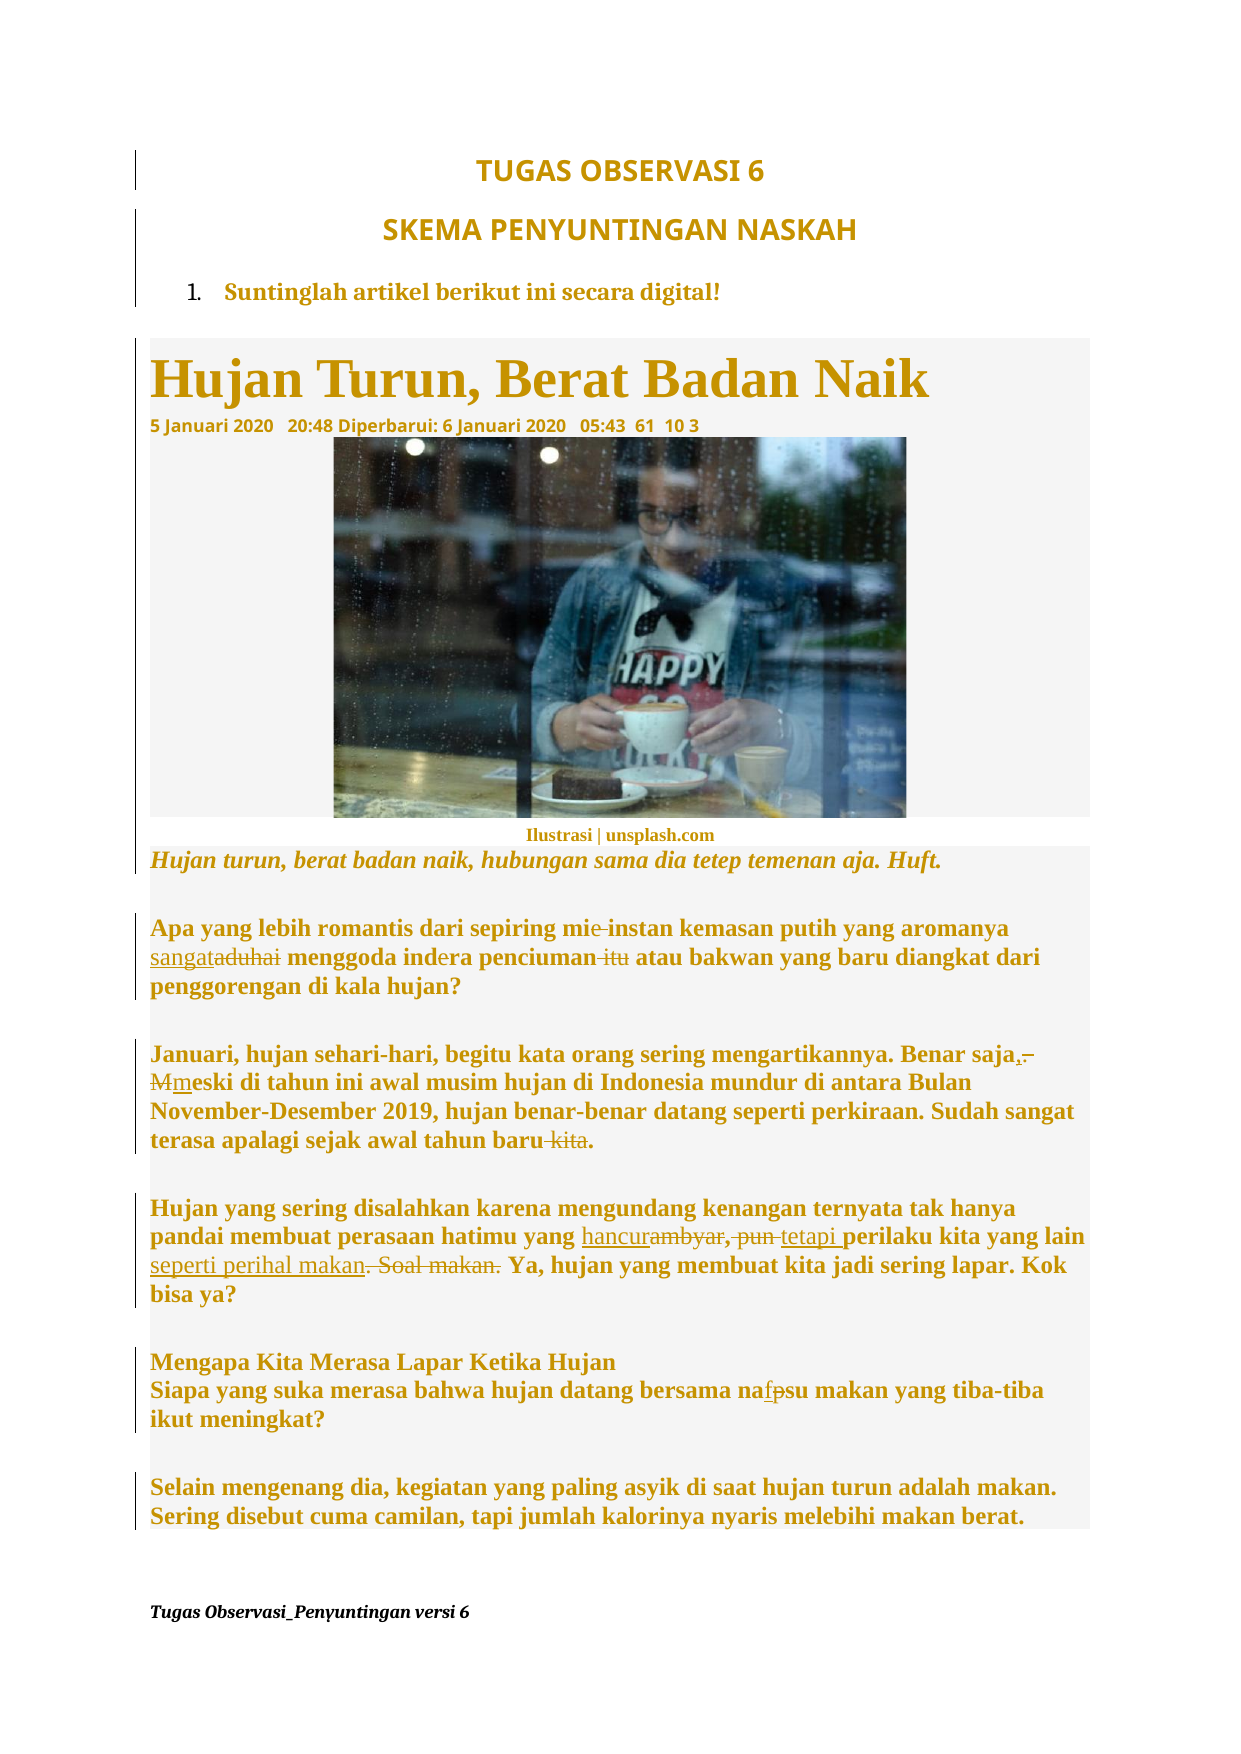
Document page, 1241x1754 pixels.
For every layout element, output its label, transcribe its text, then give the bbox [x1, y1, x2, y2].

text Januari, hujan sehari-hari, begitu kata orang sering mengartikannya. Benar sajaeski di tahun ini awal musim hujan di Indonesia mundur di antara Bulan November-Desember 2019, hujan benar-benar datang seperti perkiraan. Sudah sangat terasa apalagi sejak awal tahun baru. [150, 1039, 1090, 1154]
picture [333, 437, 907, 818]
text Hujan Turun, Berat Badan Naik [150, 338, 1090, 410]
text Hujan turun, berat badan naik, hubungan sama dia tetep temenan aja. Huft. [150, 846, 1090, 874]
text Ilustrasi | unsplash.com [150, 817, 1090, 846]
text 5 Januari 2020 20:48 Diperbarui: 6 Januari 2020 05:43 61 10 3 [150, 410, 1090, 438]
list Suntinglah artikel berikut ini secara digital! [187, 278, 1090, 307]
text Apa yang lebih romantis dari sepiring miinstan kemasan putih yang aromanya menggoda indra penciuman atau bakwan yang baru diangkat dari penggorengan di kala hujan? [150, 913, 1090, 999]
text TUGAS OBSERVASI 6 [150, 150, 1090, 190]
text SKEMA PENYUNTINGAN NASKAH [150, 209, 1090, 249]
text Hujan yang sering disalahkan karena mengundang kenangan ternyata tak hanya pandai membuat perasaan hatimu yang ,perilaku kita yang lain Ya, hujan yang membuat kita jadi sering lapar. Kok bisa ya? [150, 1193, 1090, 1308]
text Selain mengenang dia, kegiatan yang paling asyik di saat hujan turun adalah makan. Sering disebut cuma camilan, tapi jumlah kalorinya nyaris melebihi makan berat. [150, 1472, 1090, 1529]
text Mengapa Kita Merasa Lapar Ketika Hujan Siapa yang suka merasa bahwa hujan datang bersama nasu makan yang tiba-tiba ikut meningkat? [150, 1347, 1090, 1433]
